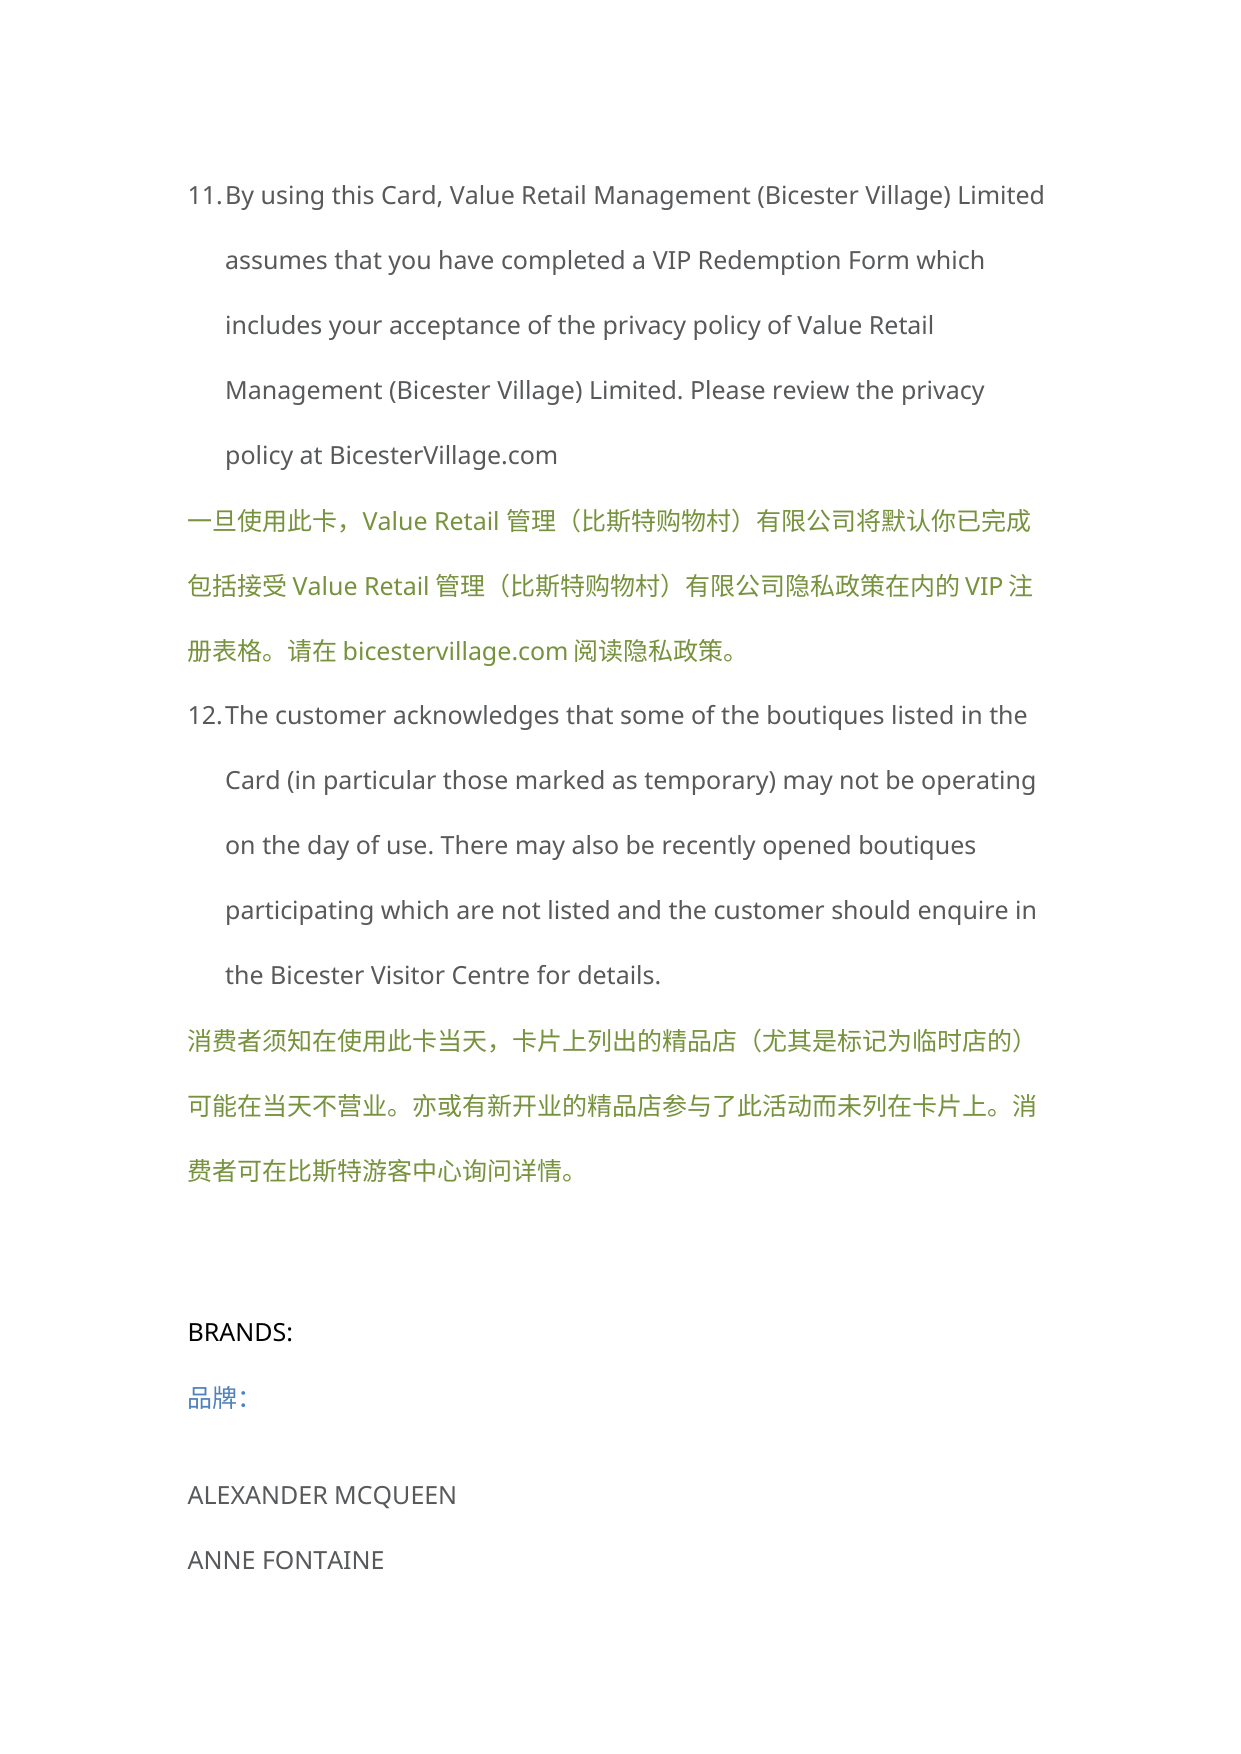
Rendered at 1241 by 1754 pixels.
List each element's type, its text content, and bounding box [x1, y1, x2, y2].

text 品牌： [187, 1364, 1053, 1429]
text ALEXANDER MCQUEEN [187, 1462, 1053, 1527]
text 一旦使用此卡，Value Retail 管理（比斯特购物村）有限公司将默认你已完成包括接受Value Retail管理（比斯特购物村）有限公司隐私政策在内的VIP注册表格。请在bicestervillage.com阅读隐私政策。 [187, 487, 1053, 682]
list The customer acknowledges that some of the boutiques listed in the Card (in particular those marked as temporary) may not be operating on the day of use. There may also be recently opened boutiques participating which are not listed and the customer should enquire in the Bicester Visitor Centre for details. [187, 682, 1053, 1007]
text BRANDS: [187, 1299, 1053, 1364]
text 消费者须知在使用此卡当天，卡片上列出的精品店（尤其是标记为临时店的）可能在当天不营业。亦或有新开业的精品店参与了此活动而未列在卡片上。消费者可在比斯特游客中心询问详情。 [187, 1007, 1053, 1202]
list By using this Card, Value Retail Management (Bicester Village) Limited assumes that you have completed a VIP Redemption Form which includes your acceptance of the privacy policy of Value Retail Management (Bicester Village) Limited. Please review the privacy policy at BicesterVillage.com [187, 162, 1053, 487]
text ANNE FONTAINE [187, 1527, 1053, 1592]
